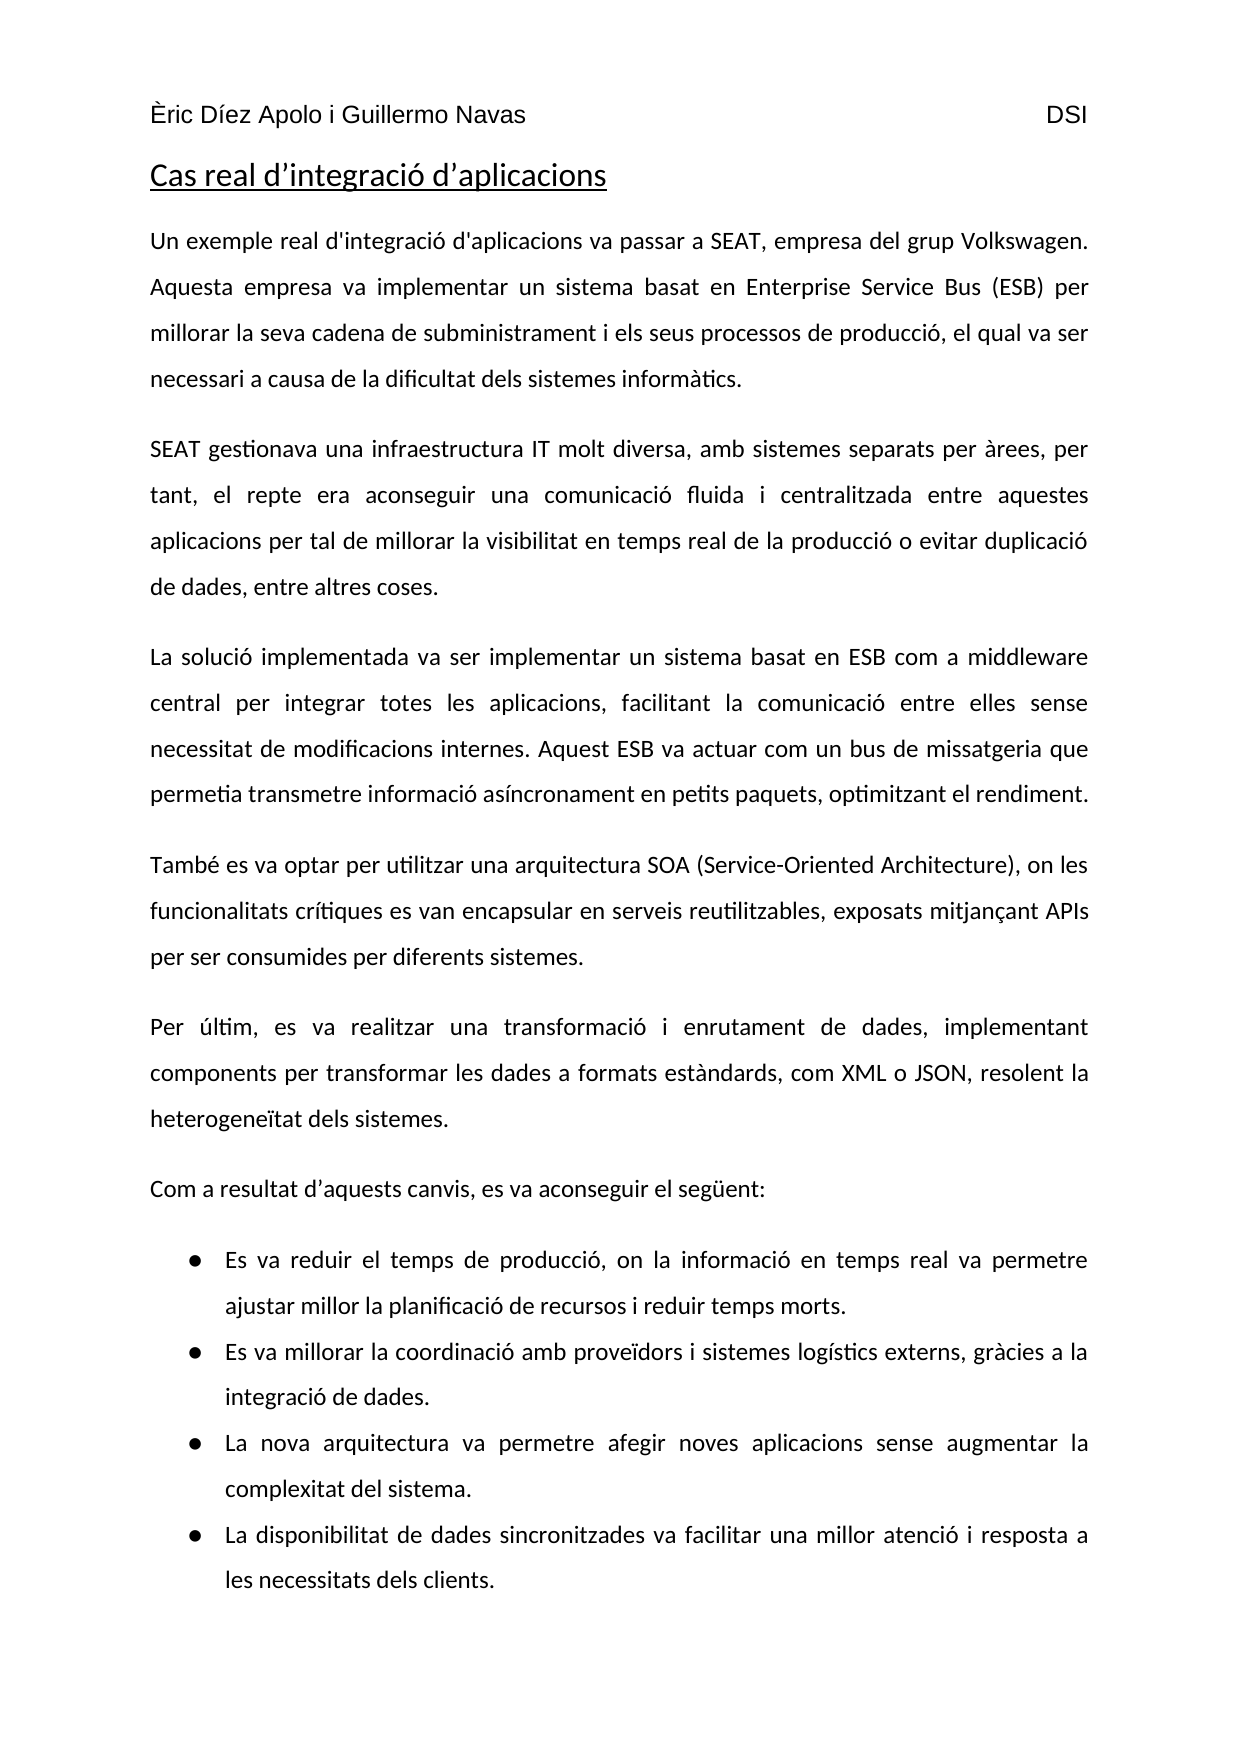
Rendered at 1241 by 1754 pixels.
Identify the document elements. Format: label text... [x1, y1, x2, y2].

text SEAT gestionava una infraestructura IT molt diversa, amb sistemes separats per àrees, per tant, el repte era aconseguir una comunicació fluida i centralitzada entre aquestes aplicacions per tal de millorar la visibilitat en temps real de la producció o evitar duplicació de dades, entre altres coses. [150, 433, 1090, 601]
text Cas real d’integració d’aplicacions [150, 154, 1090, 194]
list Es va reduir el temps de producció, on la informació en temps real va permetre ajustar millor la planificació de recursos i reduir temps morts. [187, 1244, 1090, 1321]
text La solució implementada va ser implementar un sistema basat en ESB com a middleware central per integrar totes les aplicacions, facilitant la comunicació entre elles sense necessitat de modificacions internes. Aquest ESB va actuar com un bus de missatgeria que permetia transmetre informació asíncronament en petits paquets, optimitzant el rendiment. [150, 641, 1090, 809]
list La disponibilitat de dades sincronitzades va facilitar una millor atenció i resposta a les necessitats dels clients. [187, 1519, 1090, 1595]
text Per últim, es va realitzar una transformació i enrutament de dades, implementant components per transformar les dades a formats estàndards, com XML o JSON, resolent la heterogeneïtat dels sistemes. [150, 1011, 1090, 1133]
text També es va optar per utilitzar una arquitectura SOA (Service-Oriented Architecture), on les funcionalitats crítiques es van encapsular en serveis reutilitzables, exposats mitjançant APIs per ser consumides per diferents sistemes. [150, 849, 1090, 971]
list La nova arquitectura va permetre afegir noves aplicacions sense augmentar la complexitat del sistema. [187, 1427, 1090, 1503]
text Com a resultat d’aquests canvis, es va aconseguir el següent: [150, 1174, 1090, 1204]
text Un exemple real d'integració d'aplicacions va passar a SEAT, empresa del grup Volkswagen. Aquesta empresa va implementar un sistema basat en Enterprise Service Bus (ESB) per millorar la seva cadena de subministrament i els seus processos de producció, el qual va ser necessari a causa de la dificultat dels sistemes informàtics. [150, 226, 1090, 393]
list Es va millorar la coordinació amb proveïdors i sistemes logístics externs, gràcies a la integració de dades. [187, 1336, 1090, 1412]
